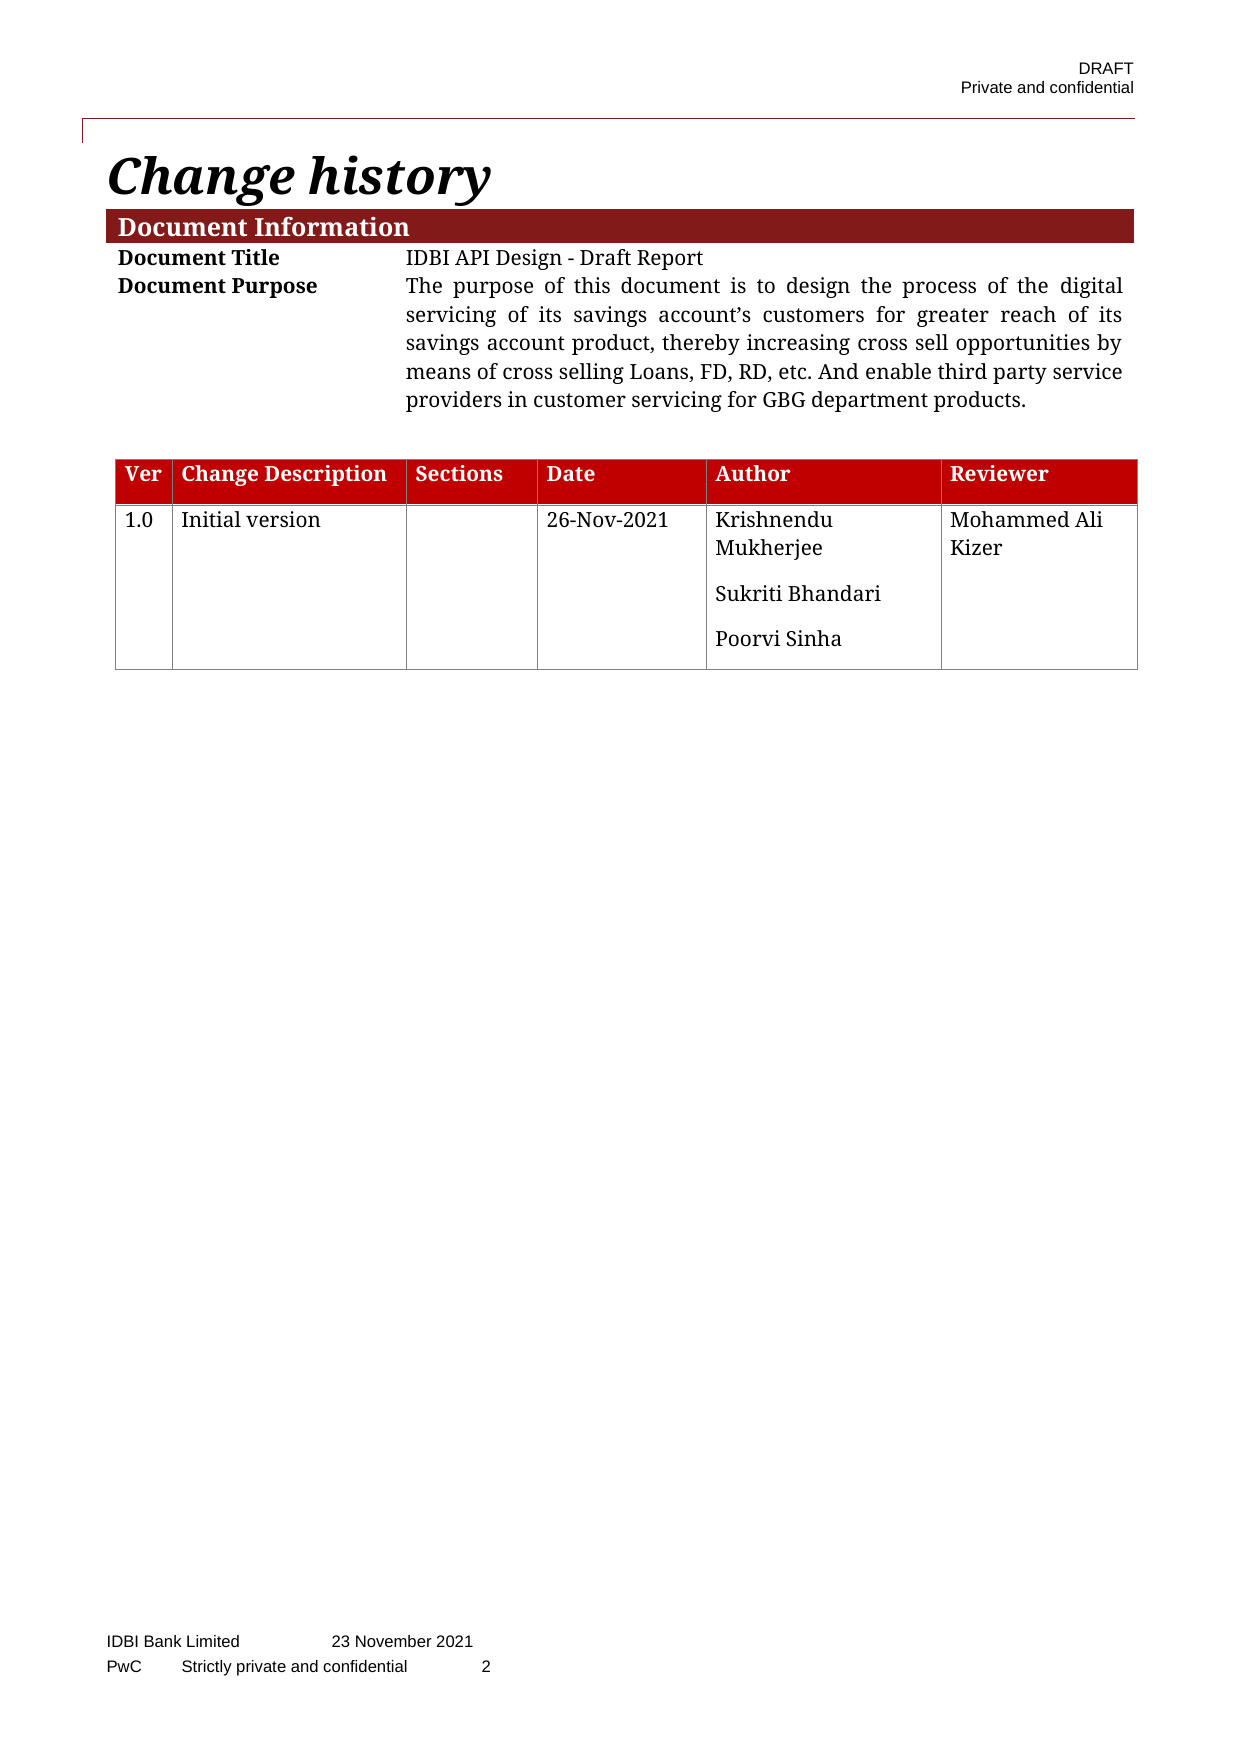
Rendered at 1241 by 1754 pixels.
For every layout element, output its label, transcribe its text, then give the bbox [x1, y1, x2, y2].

table_cell Mohammed Ali Kizer [942, 506, 1137, 669]
table_cell IDBI API Design - Draft Report [394, 243, 1134, 272]
table_cell 1.0 [116, 506, 172, 669]
table_cell Document Purpose [106, 272, 394, 431]
table_cell Initial version [173, 506, 406, 669]
subtitle Change history [106, 141, 1134, 209]
table_header Date [538, 460, 706, 504]
table_cell 26-Nov-2021 [538, 506, 706, 669]
table_header Sections [407, 460, 537, 504]
table_header Reviewer [942, 460, 1137, 504]
table_header Change Description [173, 460, 406, 504]
table_cell The purpose of this document is to design the process of the digital servicing of its savings account’s customers for greater reach of its savings account product, thereby increasing cross sell opportunities by means of cross selling Loans, FD, RD, etc. And enable third party service providers in customer servicing for GBG department products. [394, 272, 1134, 431]
table_cell [407, 506, 537, 669]
table_header Ver [116, 460, 172, 504]
table_cell Document Title [106, 243, 394, 272]
table_cell Krishnendu Mukherjee Sukriti Bhandari Poorvi Sinha [707, 506, 941, 669]
table_header Author [707, 460, 941, 504]
table_header Document Information [106, 209, 1134, 243]
